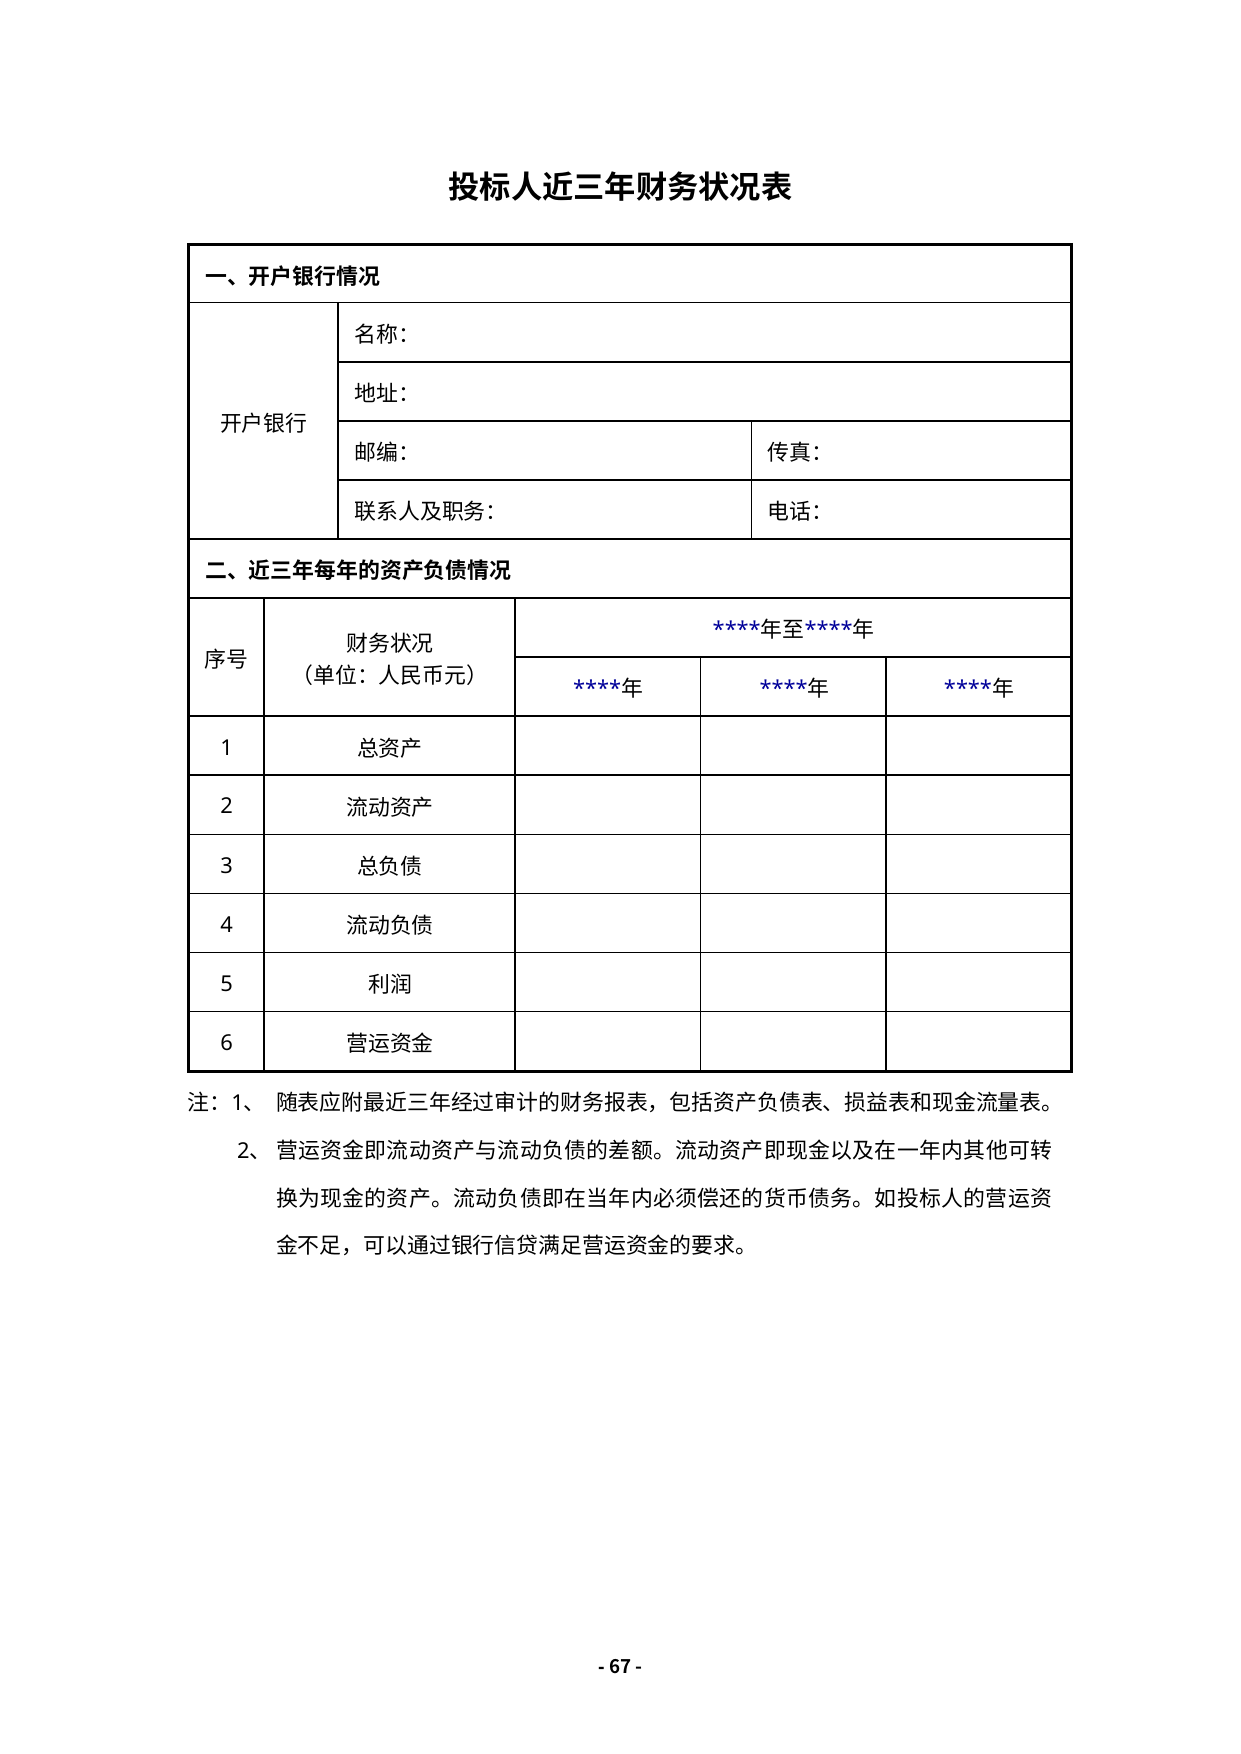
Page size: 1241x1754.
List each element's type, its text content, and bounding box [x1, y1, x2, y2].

table_cell [701, 776, 885, 833]
table_cell 流动负债 [265, 894, 514, 952]
table_cell 2 [190, 776, 263, 833]
table_cell 营运资金 [265, 1012, 514, 1070]
table_cell [887, 953, 1070, 1011]
table_cell ****年 [516, 658, 700, 715]
table_cell [516, 1012, 700, 1070]
table_cell [701, 953, 885, 1011]
table_cell [701, 835, 885, 892]
table_cell [887, 835, 1070, 892]
table_cell [516, 835, 700, 892]
table_cell [887, 1012, 1070, 1070]
table_cell 财务状况 （单位：人民币元） [265, 599, 514, 715]
table_cell 名称： [339, 303, 1070, 361]
table_cell [701, 894, 885, 952]
table_cell [701, 717, 885, 774]
text 投标人近三年财务状况表 [187, 162, 1053, 208]
text 注：1、 随表应附最近三年经过审计的财务报表，包括资产负债表、损益表和现金流量表。 [187, 1085, 1053, 1117]
table_cell [887, 776, 1070, 833]
table_cell ****年 [701, 658, 885, 715]
table_cell 5 [190, 953, 263, 1011]
table_cell 3 [190, 835, 263, 892]
table_cell [516, 894, 700, 952]
table_cell 流动资产 [265, 776, 514, 833]
table_cell 1 [190, 717, 263, 774]
table_cell 地址： [339, 363, 1070, 420]
table_cell 4 [190, 894, 263, 952]
table_cell 二、近三年每年的资产负债情况 [190, 540, 1070, 597]
table_cell 6 [190, 1012, 263, 1070]
table_cell [516, 776, 700, 833]
text 2、 营运资金即流动资产与流动负债的差额。流动资产即现金以及在一年内其他可转换为现金的资产。流动负债即在当年内必须偿还的货币债务。如投标人的营运资金不足，可以通过银行信贷满足营运资金的要求。 [237, 1133, 1053, 1260]
table_cell 总资产 [265, 717, 514, 774]
table_cell 传真： [752, 422, 1070, 479]
table_cell [516, 953, 700, 1011]
table_cell [887, 894, 1070, 952]
table_cell 利润 [265, 953, 514, 1011]
table_cell 总负债 [265, 835, 514, 892]
table_cell ****年 [887, 658, 1070, 715]
table_cell 联系人及职务： [339, 481, 751, 538]
table_cell 序号 [190, 599, 263, 715]
table_cell [701, 1012, 885, 1070]
table_cell 邮编： [339, 422, 751, 479]
table_cell 电话： [752, 481, 1070, 538]
table_cell [516, 717, 700, 774]
table_header 一、开户银行情况 [190, 246, 1070, 302]
table_cell 开户银行 [190, 303, 337, 538]
table_cell [887, 717, 1070, 774]
table_cell ****年至****年 [516, 599, 1070, 656]
